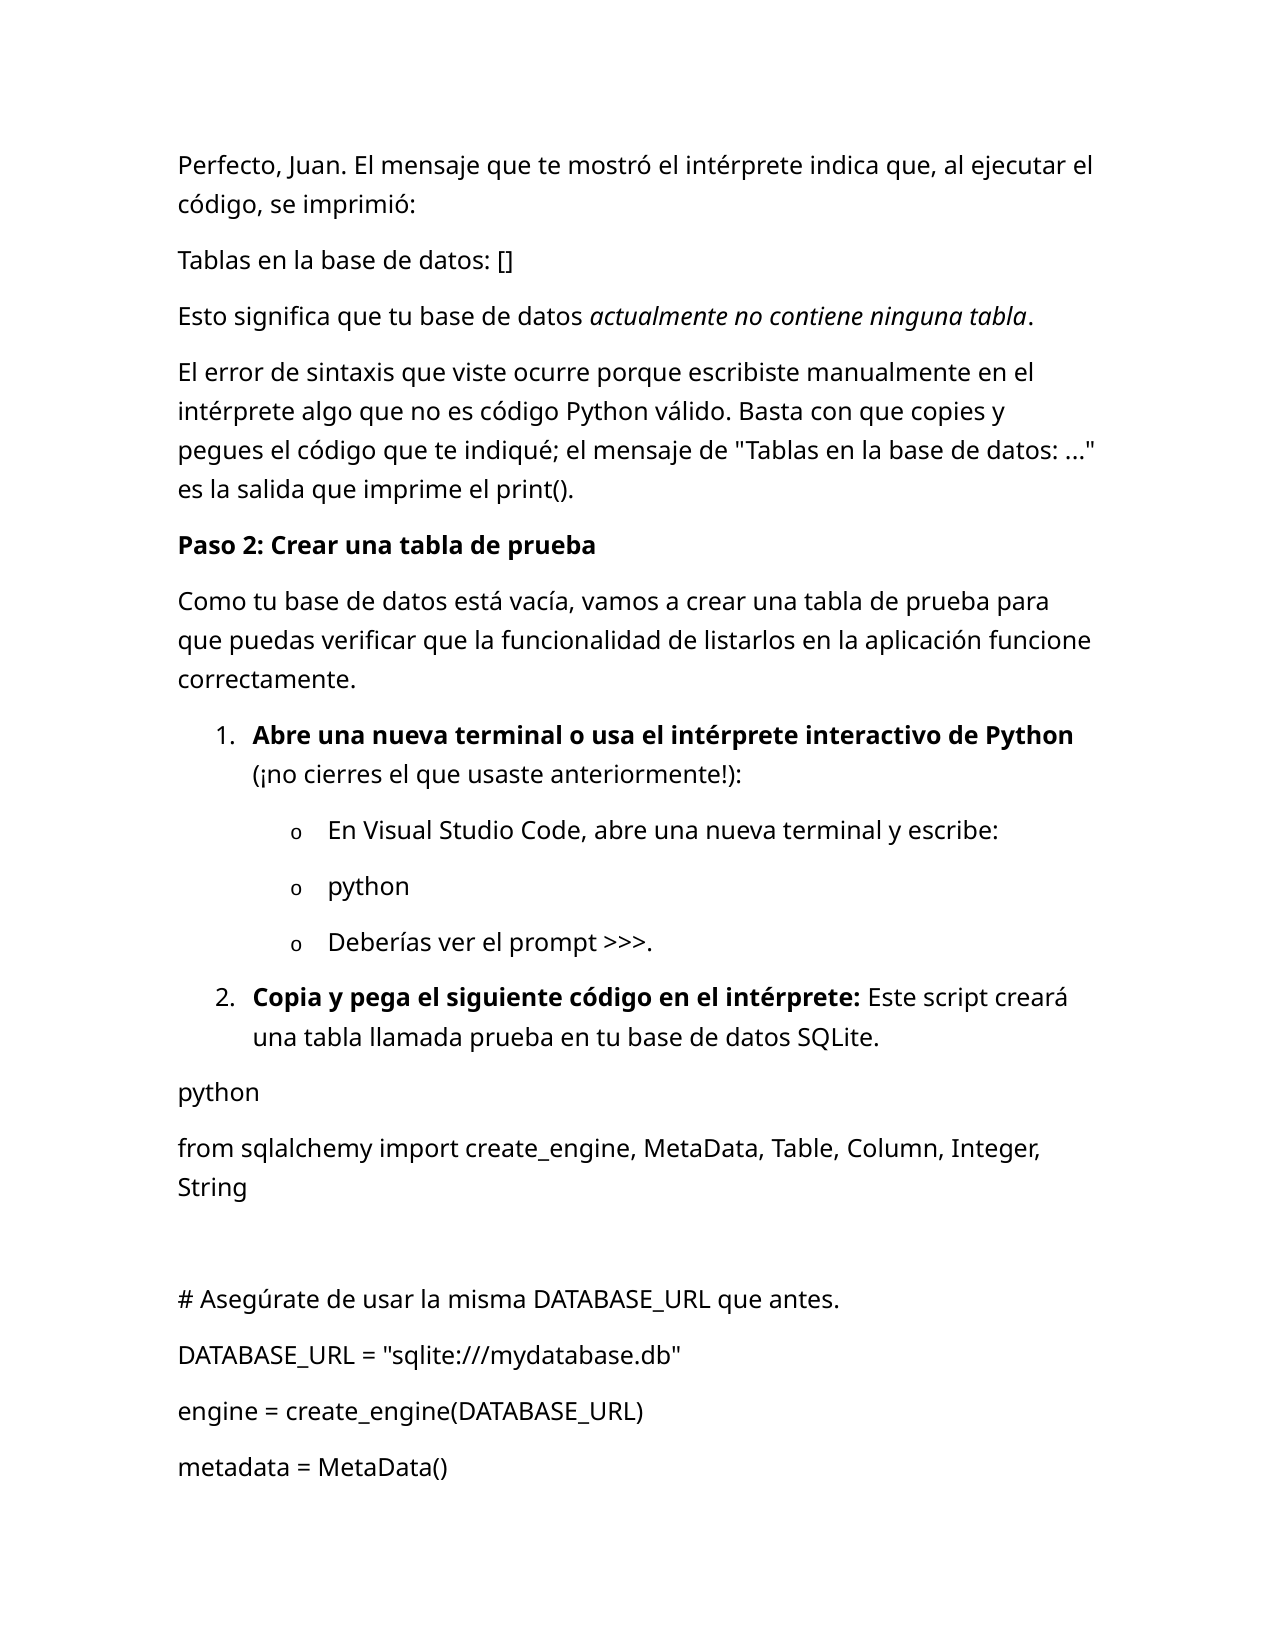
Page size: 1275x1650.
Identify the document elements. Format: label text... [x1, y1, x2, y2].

text Paso 2: Crear una tabla de prueba [177, 528, 1098, 562]
text engine = create_engine(DATABASE_URL) [177, 1393, 1098, 1427]
list Deberías ver el prompt >>>. [290, 924, 1098, 958]
text python [177, 1075, 1098, 1109]
text DATABASE_URL = "sqlite:///mydatabase.db" [177, 1338, 1098, 1372]
text metadata = MetaData() [177, 1449, 1098, 1483]
text Esto significa que tu base de datos actualmente no contiene ninguna tabla. [177, 298, 1098, 332]
text Tablas en la base de datos: [] [177, 243, 1098, 277]
text # Asegúrate de usar la misma DATABASE_URL que antes. [177, 1282, 1098, 1316]
list Abre una nueva terminal o usa el intérprete interactivo de Python (¡no cierres el que usaste anteriormente!): [215, 718, 1098, 791]
text El error de sintaxis que viste ocurre porque escribiste manualmente en el intérprete algo que no es código Python válido. Basta con que copies y pegues el código que te indiqué; el mensaje de "Tablas en la base de datos: ..." es la salida que imprime el print(). [177, 354, 1098, 506]
text from sqlalchemy import create_engine, MetaData, Table, Column, Integer, String [177, 1131, 1098, 1204]
list python [290, 868, 1098, 902]
text Perfecto, Juan. El mensaje que te mostró el intérprete indica que, al ejecutar el código, se imprimió: [177, 148, 1098, 221]
text Como tu base de datos está vacía, vamos a crear una tabla de prueba para que puedas verificar que la funcionalidad de listarlos en la aplicación funcione correctamente. [177, 583, 1098, 696]
list En Visual Studio Code, abre una nueva terminal y escribe: [290, 813, 1098, 847]
list Copia y pega el siguiente código en el intérprete: Este script creará una tabla llamada prueba en tu base de datos SQLite. [215, 980, 1098, 1053]
